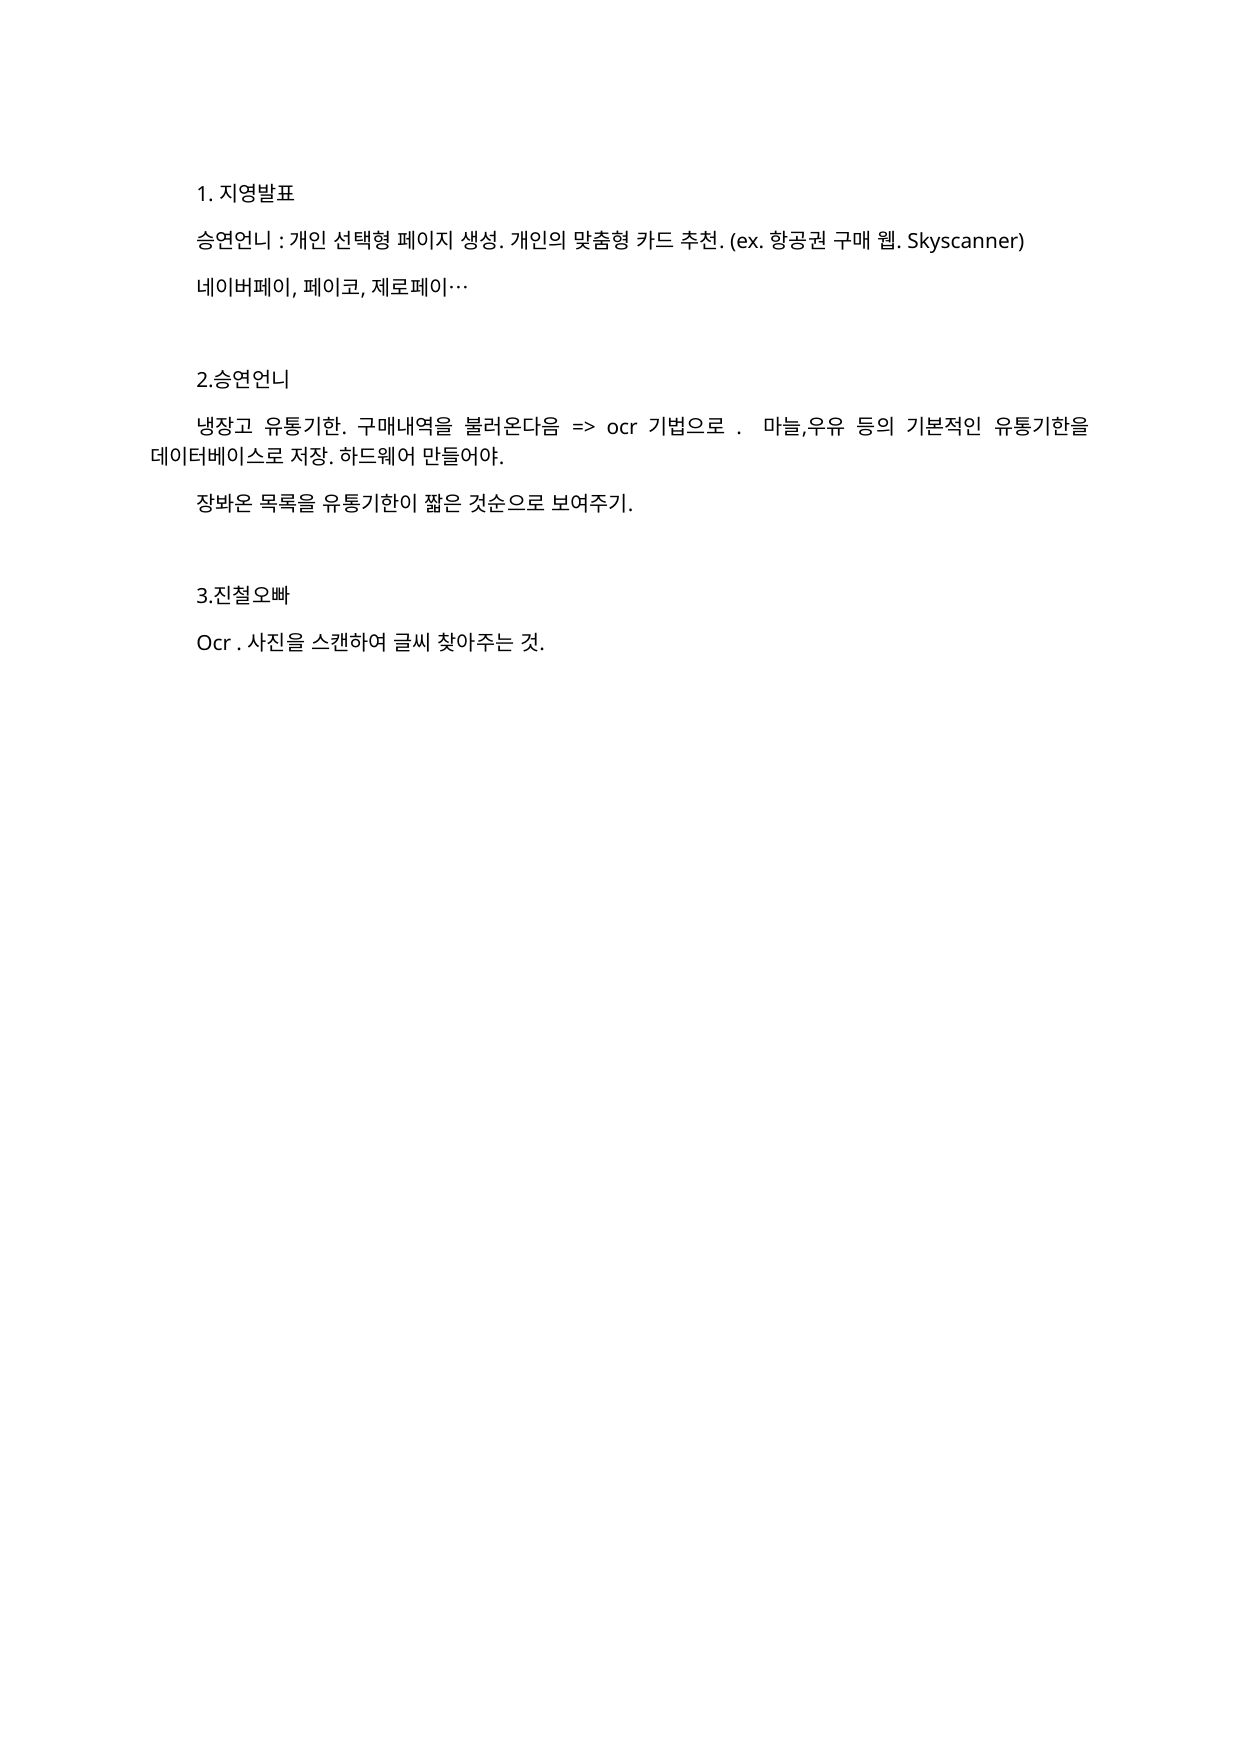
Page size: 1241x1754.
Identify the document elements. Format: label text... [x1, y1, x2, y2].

text Ocr . 사진을 스캔하여 글씨 찾아주는 것. [150, 627, 1090, 657]
text 3.진철오빠 [150, 579, 1090, 610]
text 2.승연언니 [150, 363, 1090, 393]
text 네이버페이, 페이코, 제로페이… [150, 271, 1090, 301]
text 장봐온 목록을 유통기한이 짧은 것순으로 보여주기. [150, 487, 1090, 518]
text 승연언니 : 개인 선택형 페이지 생성. 개인의 맞춤형 카드 추천. (ex. 항공권 구매 웹. Skyscanner) [150, 224, 1090, 254]
text 냉장고 유통기한. 구매내역을 불러온다음 => ocr 기법으로 . 마늘,우유 등의 기본적인 유통기한을 데이터베이스로 저장. 하드웨어 만들어야. [150, 410, 1090, 471]
text 1. 지영발표 [150, 177, 1090, 207]
